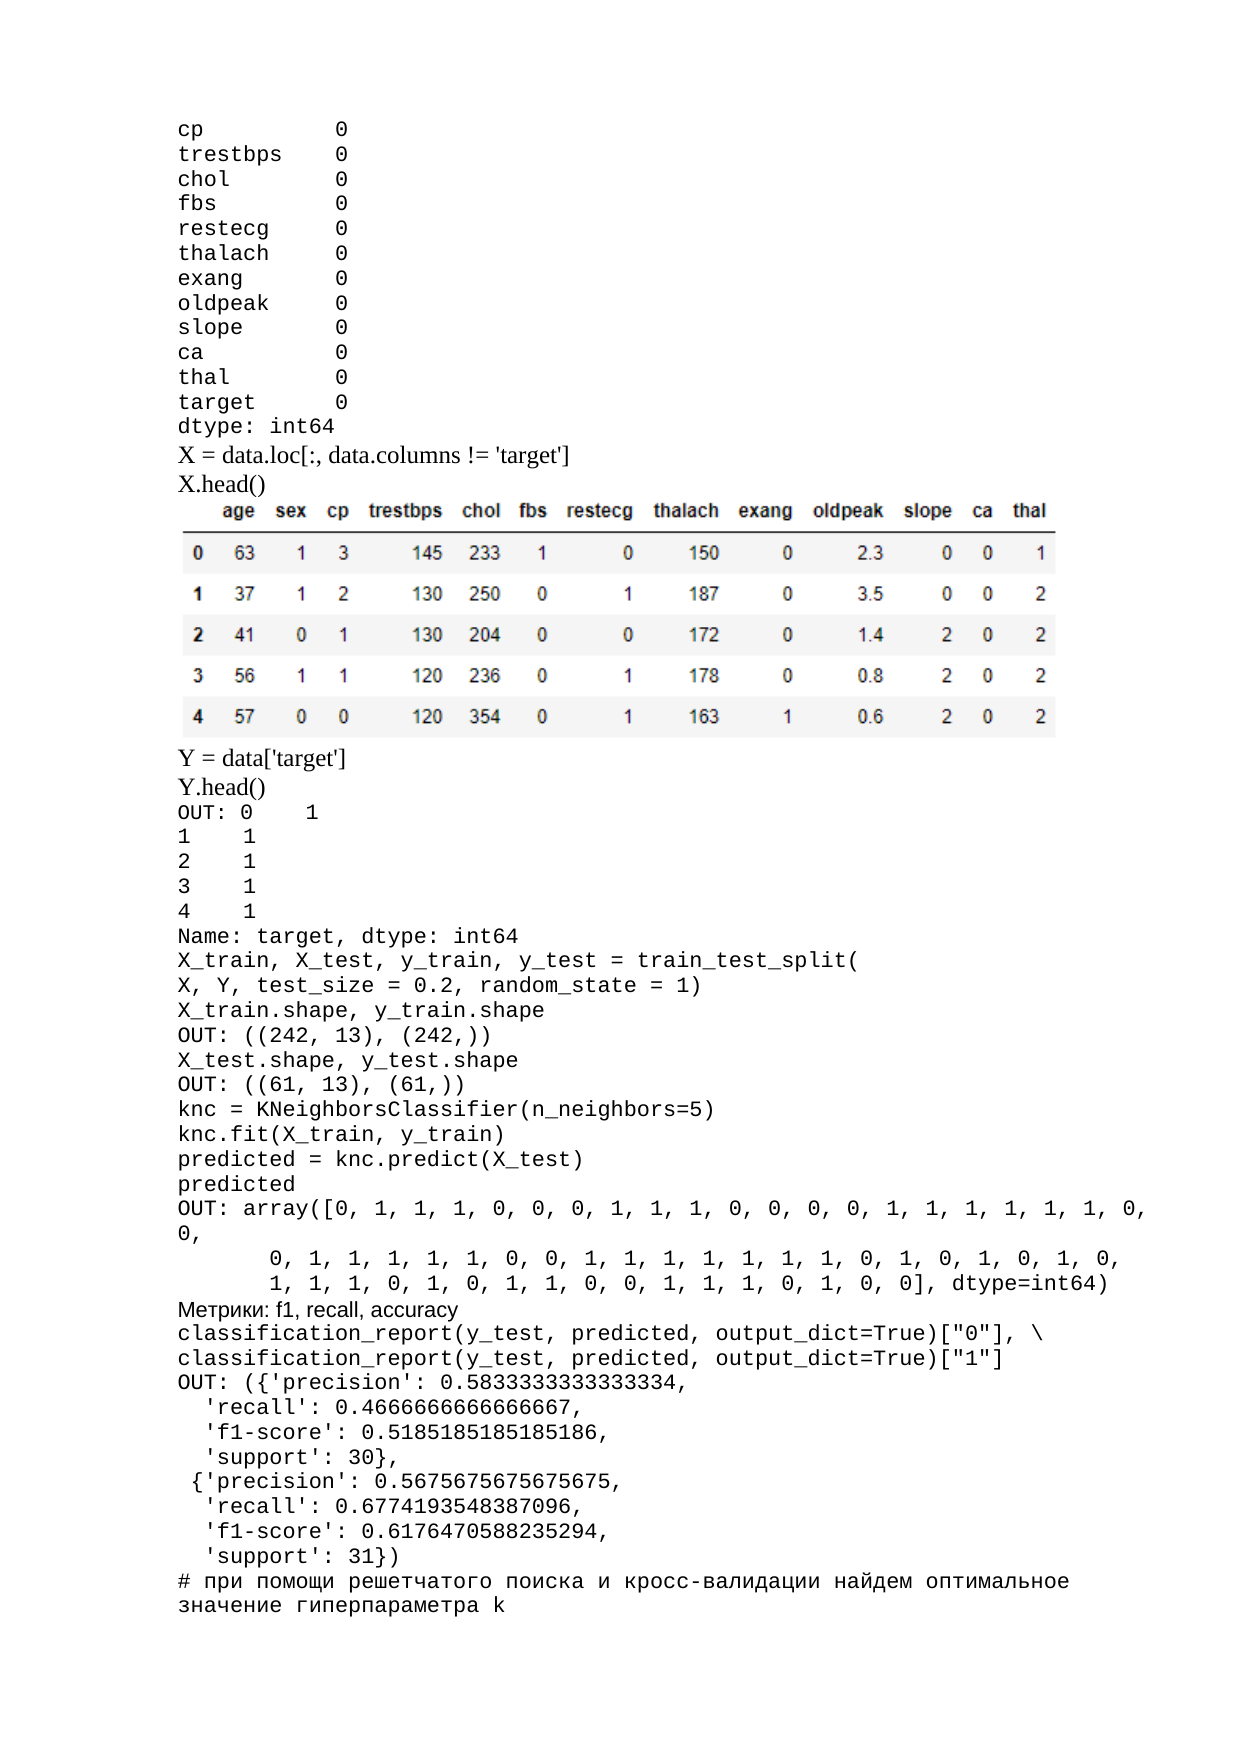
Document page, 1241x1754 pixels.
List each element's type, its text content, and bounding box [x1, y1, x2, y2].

text OUT: array([0, 1, 1, 1, 0, 0, 0, 1, 1, 1, 0, 0, 0, 0, 1, 1, 1, 1, 1, 1, 0, 0, [177, 1197, 1152, 1247]
text 'recall': 0.6774193548387096, [177, 1495, 1152, 1520]
text slope 0 [177, 316, 1152, 341]
text OUT: ((61, 13), (61,)) [177, 1073, 1152, 1098]
text Y = data['target'] [177, 743, 1152, 772]
text dtype: int64 [177, 416, 1152, 440]
text 'f1-score': 0.5185185185185186, [177, 1421, 1152, 1446]
text thal 0 [177, 366, 1152, 391]
text classification_report(y_test, predicted, output_dict=True)["1"] [177, 1347, 1152, 1371]
text X_train, X_test, y_train, y_test = train_test_split( [177, 949, 1152, 974]
text X.head() [177, 469, 1152, 498]
text oldpeak 0 [177, 292, 1152, 316]
text cp 0 [177, 118, 1152, 143]
text 'support': 31}) [177, 1545, 1152, 1570]
text predicted = knc.predict(X_test) [177, 1148, 1152, 1173]
text Name: target, dtype: int64 [177, 925, 1152, 949]
text 2 1 [177, 850, 1152, 875]
text 3 1 [177, 875, 1152, 900]
text 'recall': 0.4666666666666667, [177, 1396, 1152, 1421]
text 1, 1, 1, 0, 1, 0, 1, 1, 0, 0, 1, 1, 1, 0, 1, 0, 0], dtype=int64) [177, 1272, 1152, 1297]
text # при помощи решетчатого поиска и кросс-валидации найдем оптимальное значение гиперпараметра k [177, 1570, 1152, 1619]
text 'support': 30}, [177, 1446, 1152, 1471]
text X_test.shape, y_test.shape [177, 1049, 1152, 1073]
text Метрики: f1, recall, accuracy classification_report(y_test, predicted, output_dict=True)["0"], \ [177, 1297, 1152, 1347]
text thalach 0 [177, 242, 1152, 267]
text Y.head() [177, 772, 1152, 801]
picture [177, 497, 1076, 744]
text ca 0 [177, 341, 1152, 366]
text 1 1 [177, 826, 1152, 850]
text OUT: ({'precision': 0.5833333333333334, [177, 1371, 1152, 1396]
text OUT: ((242, 13), (242,)) [177, 1024, 1152, 1049]
text 0, 1, 1, 1, 1, 1, 0, 0, 1, 1, 1, 1, 1, 1, 1, 0, 1, 0, 1, 0, 1, 0, [177, 1247, 1152, 1272]
text target 0 [177, 391, 1152, 416]
text exang 0 [177, 267, 1152, 292]
text chol 0 [177, 168, 1152, 192]
text X_train.shape, y_train.shape [177, 999, 1152, 1024]
text OUT: 0 1 [177, 801, 1152, 826]
text X = data.loc[:, data.columns != 'target'] [177, 440, 1152, 469]
text 'f1-score': 0.6176470588235294, [177, 1520, 1152, 1545]
text predicted [177, 1173, 1152, 1197]
text 4 1 [177, 900, 1152, 925]
text fbs 0 [177, 192, 1152, 217]
text trestbps 0 [177, 143, 1152, 168]
text knc.fit(X_train, y_train) [177, 1123, 1152, 1148]
text restecg 0 [177, 217, 1152, 242]
text knc = KNeighborsClassifier(n_neighbors=5) [177, 1098, 1152, 1123]
text X, Y, test_size = 0.2, random_state = 1) [177, 974, 1152, 999]
text {'precision': 0.5675675675675675, [177, 1471, 1152, 1495]
